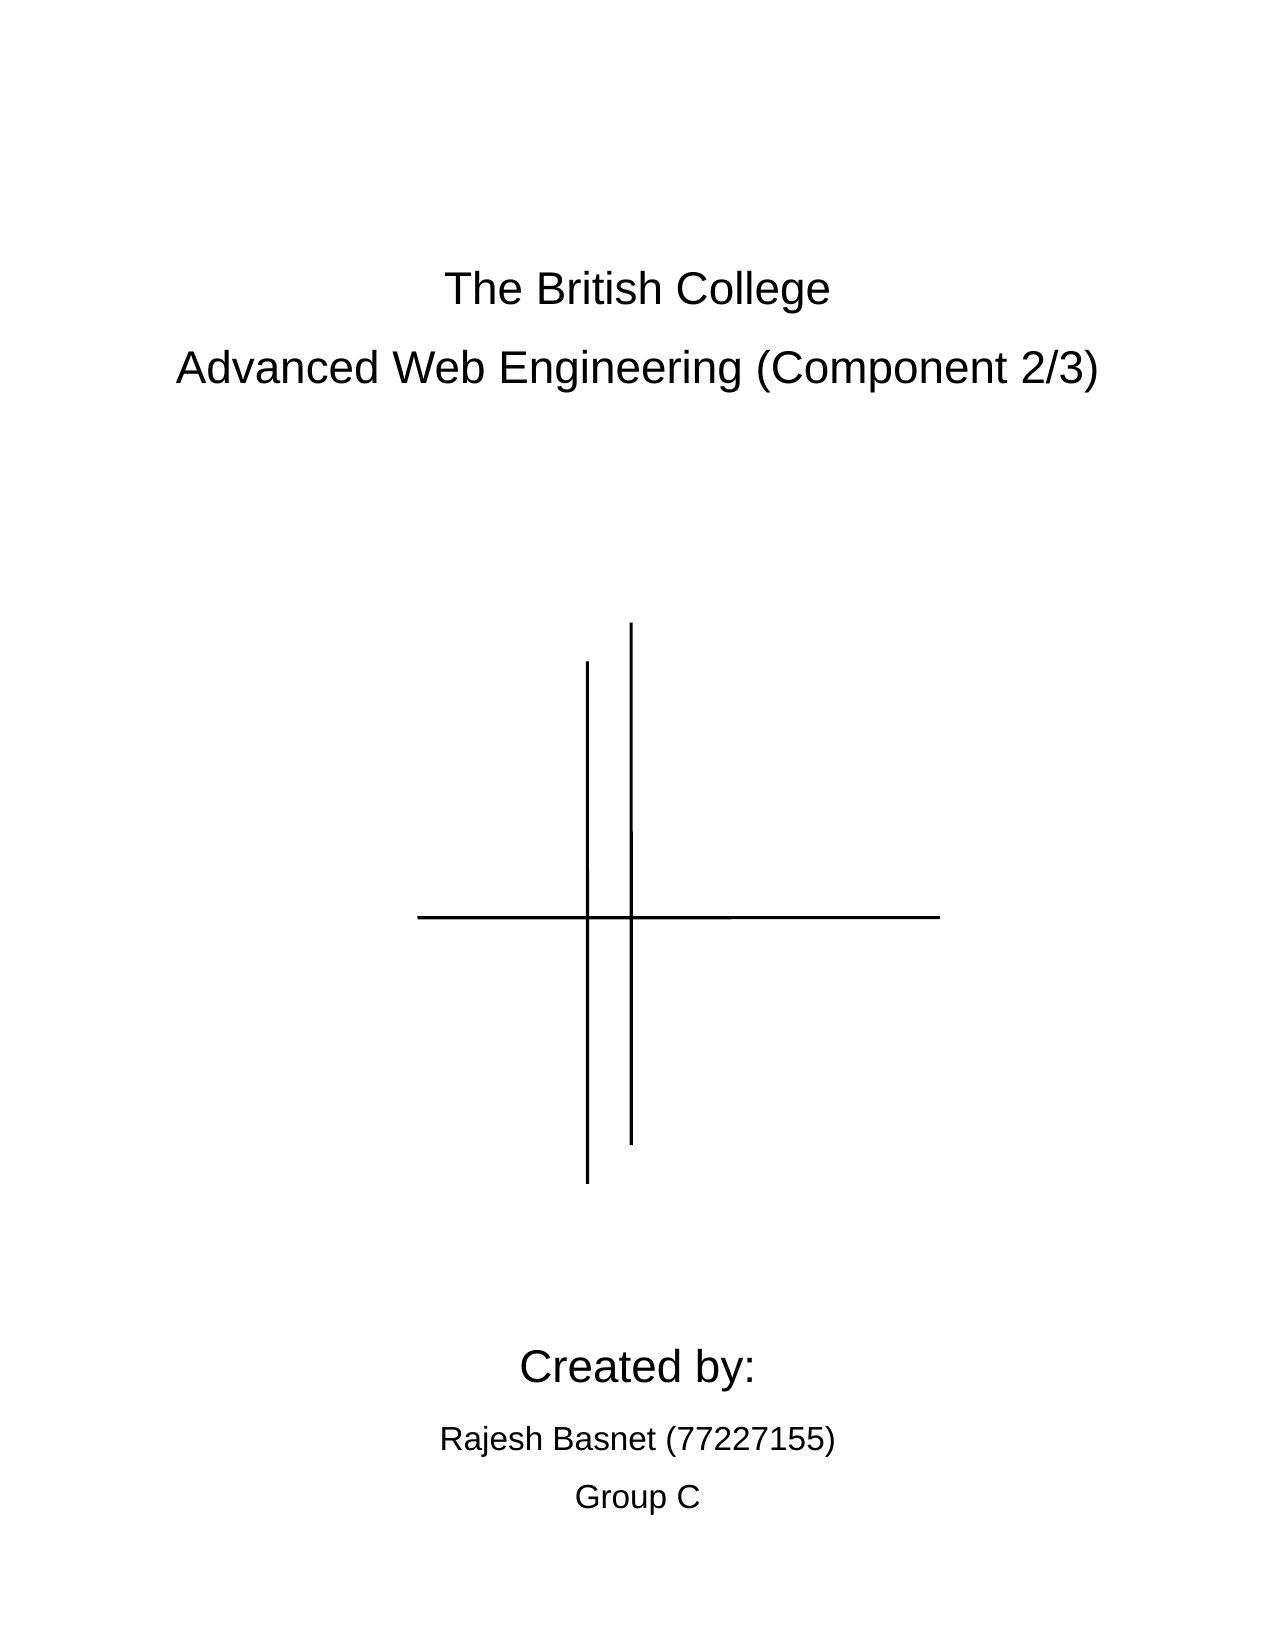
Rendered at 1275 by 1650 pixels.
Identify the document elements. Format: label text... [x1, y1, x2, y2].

text Created by: [118, 1340, 1157, 1393]
text Rajesh Basnet (77227155) [118, 1419, 1157, 1457]
text The British College [118, 262, 1157, 314]
text Advanced Web Engineering (Component 2/3) [118, 341, 1157, 394]
text Group C [118, 1477, 1157, 1515]
